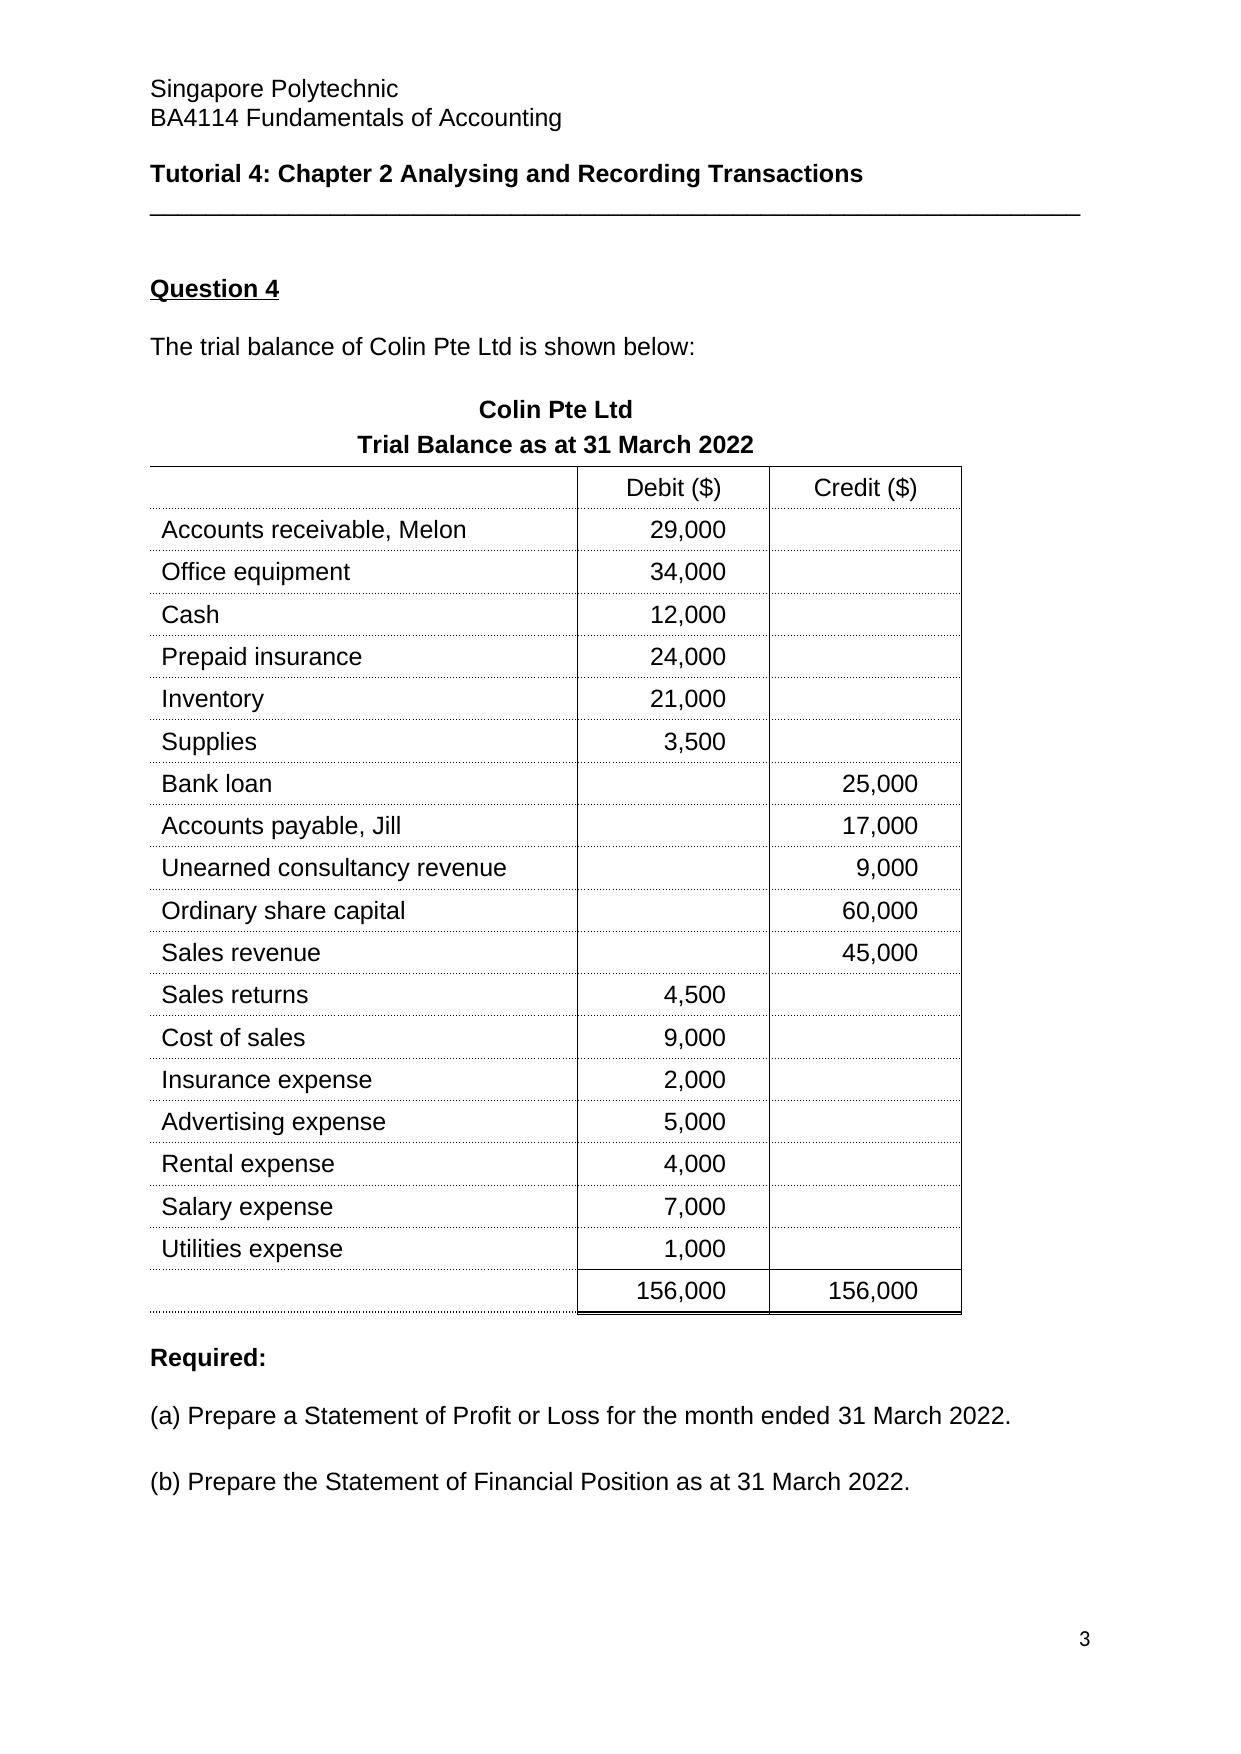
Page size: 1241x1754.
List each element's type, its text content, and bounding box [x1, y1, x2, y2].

table_cell [578, 846, 769, 888]
list Prepare a Statement of Profit or Loss for the month ended 31 March 2022. [150, 1401, 1090, 1429]
table_cell Rental expense [150, 1142, 577, 1184]
table_cell Advertising expense [150, 1100, 577, 1142]
table_cell Unearned consultancy revenue [150, 846, 577, 888]
text The trial balance of Colin Pte Ltd is shown below: [150, 332, 1090, 361]
table_cell Sales returns [150, 973, 577, 1015]
table_cell Sales revenue [150, 931, 577, 973]
table_cell 24,000 [578, 635, 769, 677]
table_cell Cost of sales [150, 1015, 577, 1058]
table_cell Salary expense [150, 1185, 577, 1227]
table_cell [578, 889, 769, 931]
table_cell [770, 508, 961, 550]
list Prepare the Statement of Financial Position as at 31 March 2022. [150, 1467, 1090, 1496]
table_cell [770, 1185, 961, 1227]
table_cell Insurance expense [150, 1058, 577, 1100]
table_cell Accounts payable, Jill [150, 804, 577, 846]
table_cell 156,000 [770, 1270, 961, 1311]
table_cell 25,000 [770, 762, 961, 804]
table_cell [770, 719, 961, 762]
table_cell [770, 1058, 961, 1100]
table_cell Prepaid insurance [150, 635, 577, 677]
table_cell [770, 1100, 961, 1142]
table_cell 9,000 [770, 846, 961, 888]
table_cell 156,000 [578, 1270, 769, 1311]
table_cell [578, 804, 769, 846]
table_cell [770, 1015, 961, 1058]
table_cell Office equipment [150, 550, 577, 592]
table_cell [770, 593, 961, 635]
table_cell [770, 1227, 961, 1269]
table_cell 4,500 [578, 973, 769, 1015]
table_cell 29,000 [578, 508, 769, 550]
table_cell Bank loan [150, 762, 577, 804]
table_cell Ordinary share capital [150, 889, 577, 931]
table_cell [770, 677, 961, 719]
table_cell [578, 762, 769, 804]
table_cell [770, 973, 961, 1015]
table_cell 7,000 [578, 1185, 769, 1227]
table_cell Accounts receivable, Melon [150, 508, 577, 550]
table_cell [150, 1269, 577, 1311]
table_cell Inventory [150, 677, 577, 719]
table_cell 17,000 [770, 804, 961, 846]
table_cell [150, 467, 577, 508]
table_cell 45,000 [770, 931, 961, 973]
table_cell [770, 550, 961, 592]
table_header Colin Pte Ltd Trial Balance as at 31 March 2022 [150, 389, 962, 466]
table_cell [770, 635, 961, 677]
table_cell 12,000 [578, 593, 769, 635]
table_cell 3,500 [578, 719, 769, 762]
table_cell 21,000 [578, 677, 769, 719]
table_cell 5,000 [578, 1100, 769, 1142]
text Question 4 [150, 274, 1090, 303]
table_cell 34,000 [578, 550, 769, 592]
table_cell [770, 1142, 961, 1184]
table_cell 60,000 [770, 889, 961, 931]
table_cell 2,000 [578, 1058, 769, 1100]
table_cell Supplies [150, 719, 577, 762]
table_cell Cash [150, 593, 577, 635]
table_cell Utilities expense [150, 1227, 577, 1269]
table_cell Debit ($) [578, 467, 769, 508]
table_cell Credit ($) [770, 467, 961, 508]
table_cell 1,000 [578, 1227, 769, 1269]
table_cell 4,000 [578, 1142, 769, 1184]
list Required: [150, 1343, 1090, 1372]
table_cell [578, 931, 769, 973]
table_cell 9,000 [578, 1015, 769, 1058]
